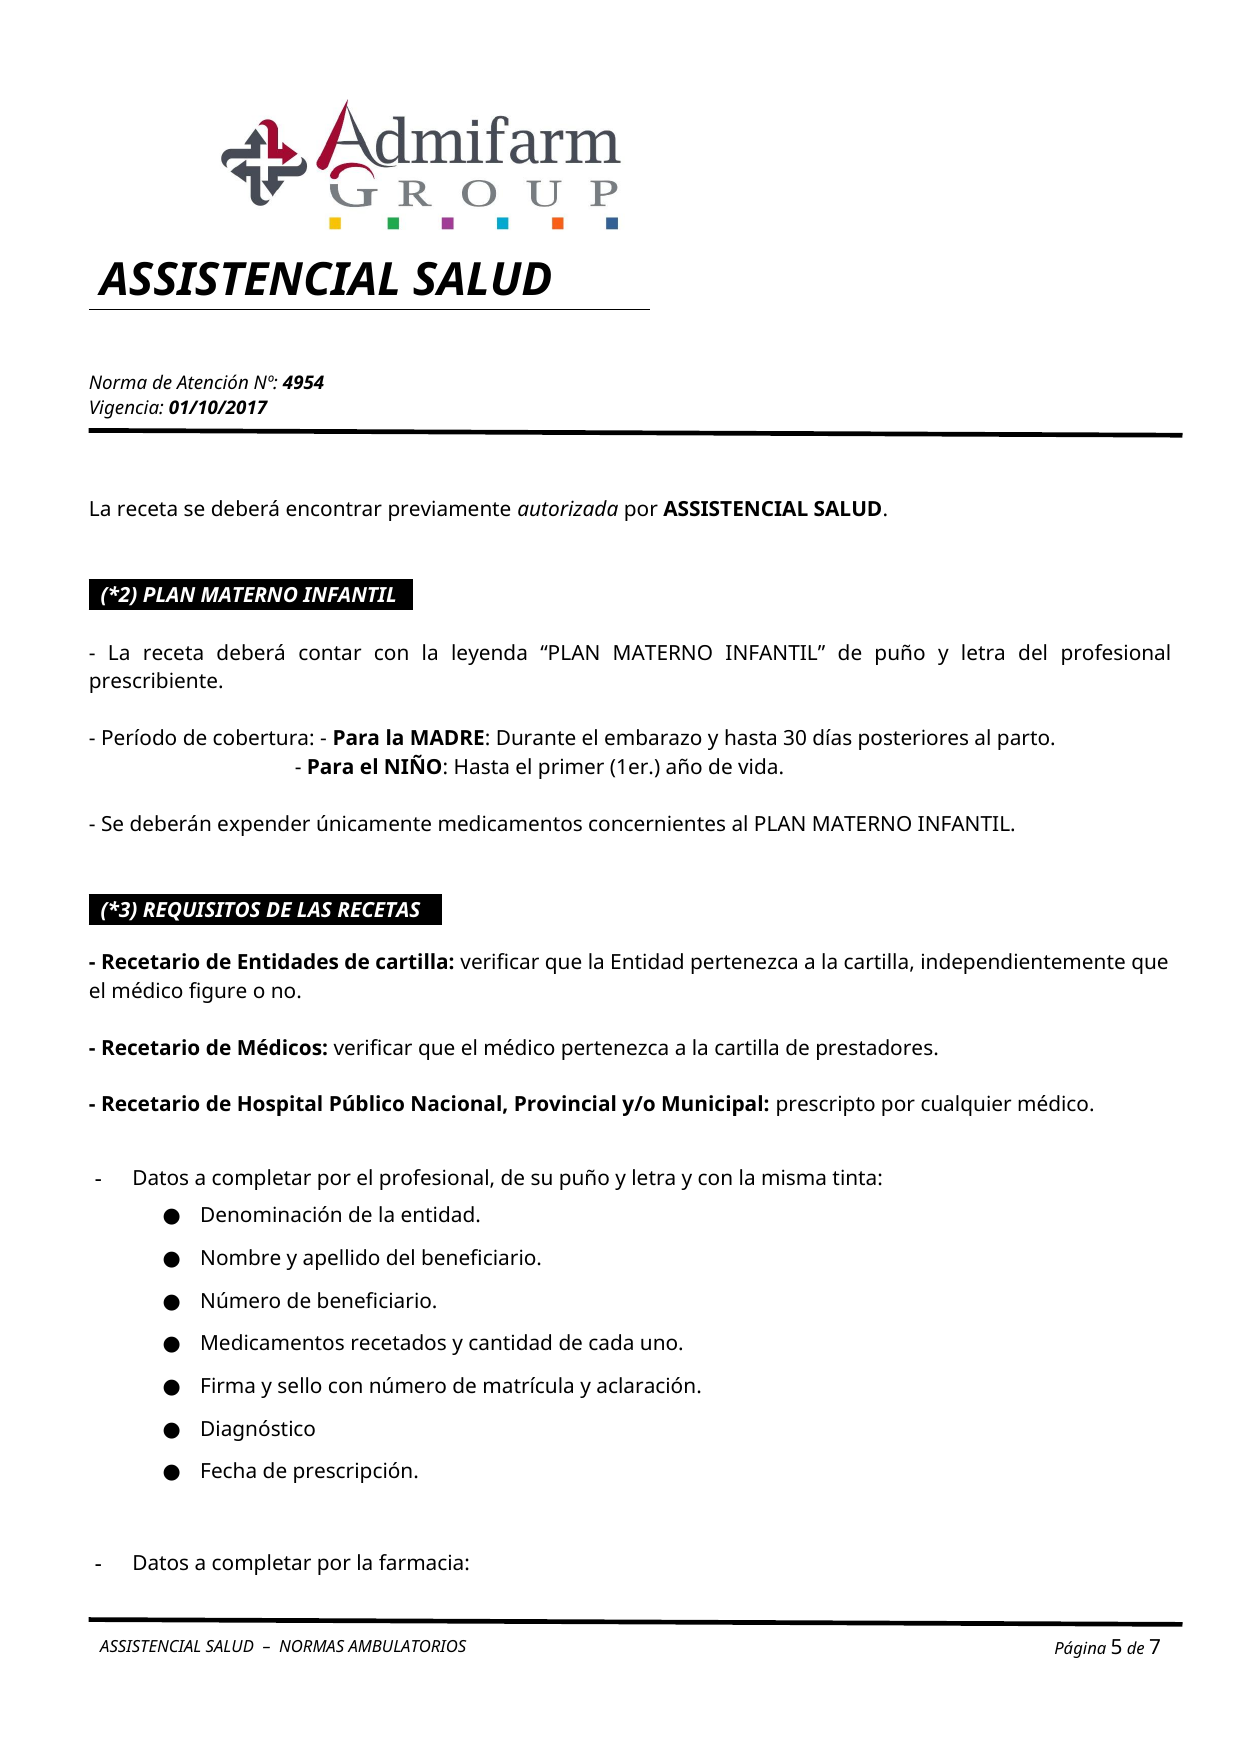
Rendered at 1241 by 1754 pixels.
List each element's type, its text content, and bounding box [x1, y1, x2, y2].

text - Para el NIÑO: Hasta el primer (1er.) año de vida. [89, 752, 1174, 780]
list Denominación de la entidad. [162, 1192, 1174, 1234]
text - Recetario de Médicos: verificar que el médico pertenezca a la cartilla de prestadores. [89, 1033, 1181, 1061]
text - Recetario de Hospital Público Nacional, Provincial y/o Municipal: prescripto por cualquier médico. [89, 1089, 1181, 1118]
list Firma y sello con número de matrícula y aclaración. [162, 1363, 1174, 1405]
list Nombre y apellido del beneficiario. [162, 1234, 1174, 1277]
text - La receta deberá contar con la leyenda “PLAN MATERNO INFANTIL” de puño y letra del profesional prescribiente. [89, 638, 1174, 695]
table_header (*3) REQUISITOS DE LAS RECETAS [90, 895, 441, 924]
list Datos a completar por el profesional, de su puño y letra y con la misma tinta: [94, 1163, 1181, 1192]
list Datos a completar por la farmacia: [94, 1548, 1174, 1576]
list Número de beneficiario. [162, 1277, 1174, 1320]
picture [195, 91, 650, 247]
text - Se deberán expender únicamente medicamentos concernientes al PLAN MATERNO INFANTIL. [89, 809, 1174, 837]
list Diagnóstico [162, 1405, 1174, 1448]
text - Período de cobertura: - Para la MADRE: Durante el embarazo y hasta 30 días posteriores al parto. [89, 723, 1181, 752]
list Medicamentos recetados y cantidad de cada uno. [162, 1320, 1174, 1363]
table_header (*2) PLAN MATERNO INFANTIL [90, 580, 412, 609]
text - Recetario de Entidades de cartilla: verificar que la Entidad pertenezca a la cartilla, independientemente que el médico figure o no. [89, 947, 1181, 1004]
list Fecha de prescripción. [162, 1448, 1174, 1491]
text La receta se deberá encontrar previamente autorizada por ASSISTENCIAL SALUD. [89, 494, 1174, 522]
